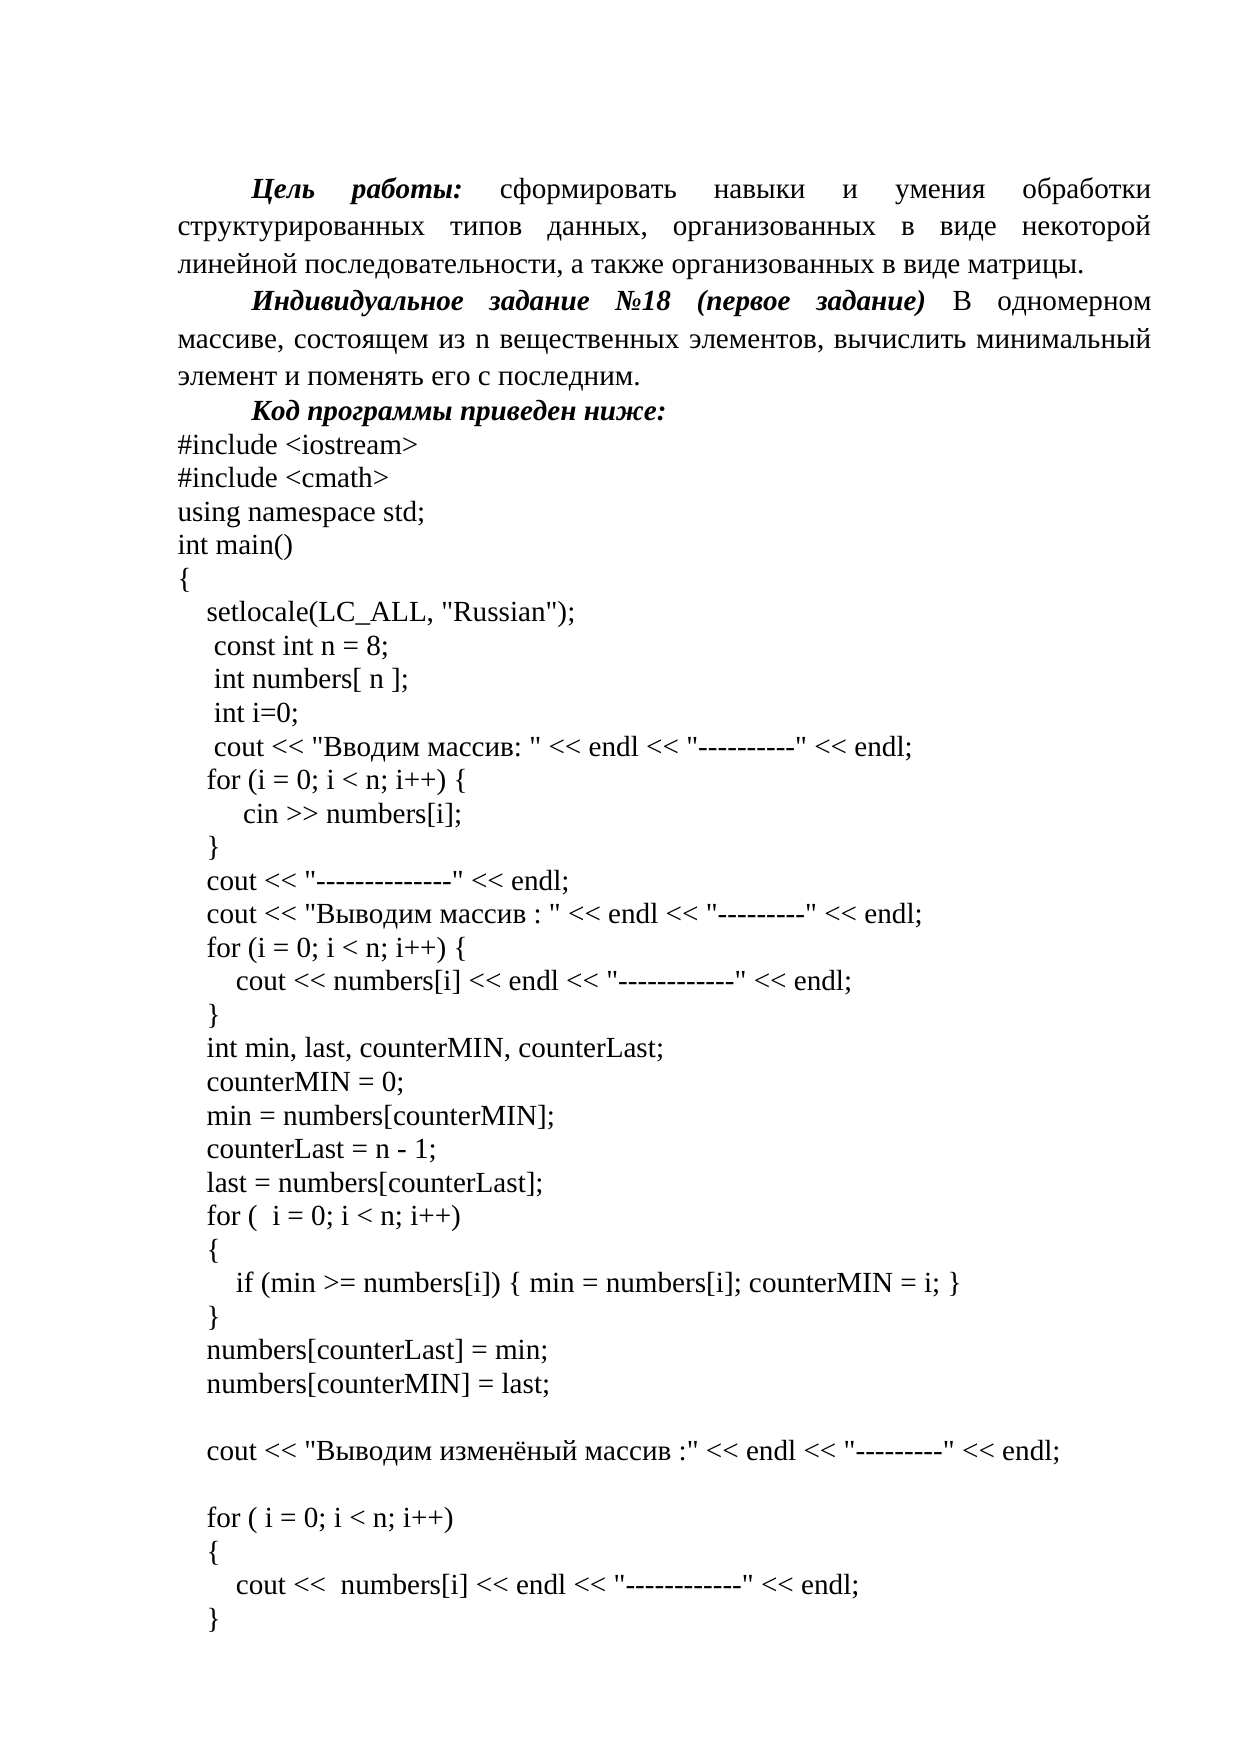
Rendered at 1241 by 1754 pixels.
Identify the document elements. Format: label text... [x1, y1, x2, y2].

text cout << "Выводим изменёный массив :" << endl << "---------" << endl; [177, 1433, 1152, 1467]
text if (min >= numbers[i]) { min = numbers[i]; counterMIN = i; } [177, 1265, 1152, 1299]
text Код программы приведен ниже: [251, 393, 1152, 427]
text int numbers[ n ]; [177, 662, 1152, 695]
text cout << numbers[i] << endl << "------------" << endl; [177, 1567, 1152, 1601]
text } [177, 829, 1152, 863]
text cout << "--------------" << endl; [177, 863, 1152, 896]
text int main() [177, 527, 1152, 561]
text Цель работы: сформировать навыки и умения обработки структурированных типов данных, организованных в виде некоторой линейной последовательности, а также организованных в виде матрицы. [177, 168, 1152, 281]
text { [177, 1232, 1152, 1265]
text cout << "Выводим массив : " << endl << "---------" << endl; [177, 896, 1152, 930]
text #include <cmath> [177, 460, 1152, 494]
text for (i = 0; i < n; i++) { [177, 762, 1152, 796]
text } [177, 1299, 1152, 1332]
text { [177, 1534, 1152, 1567]
text Индивидуальное задание №18 (первое задание) В одномерном массиве, состоящем из n вещественных элементов, вычислить минимальный элемент и поменять его с последним. [177, 281, 1152, 393]
text setlocale(LC_ALL, "Russian"); [177, 594, 1152, 628]
text counterMIN = 0; [177, 1064, 1152, 1098]
text counterLast = n - 1; [177, 1131, 1152, 1165]
text cout << "Вводим массив: " << endl << "----------" << endl; [177, 729, 1152, 762]
text int i=0; [177, 695, 1152, 729]
text int min, last, counterMIN, counterLast; [177, 1031, 1152, 1064]
text last = numbers[counterLast]; [177, 1165, 1152, 1198]
text { [177, 561, 1152, 594]
text numbers[counterMIN] = last; [177, 1366, 1152, 1399]
text for (i = 0; i < n; i++) { [177, 930, 1152, 963]
text for ( i = 0; i < n; i++) [177, 1198, 1152, 1232]
text cin >> numbers[i]; [177, 796, 1152, 829]
text for ( i = 0; i < n; i++) [177, 1500, 1152, 1534]
text cout << numbers[i] << endl << "------------" << endl; [177, 963, 1152, 997]
text const int n = 8; [177, 628, 1152, 662]
text numbers[counterLast] = min; [177, 1332, 1152, 1366]
text min = numbers[counterMIN]; [177, 1098, 1152, 1131]
text #include <iostream> [177, 427, 1152, 460]
text using namespace std; [177, 494, 1152, 527]
text } [177, 997, 1152, 1031]
text } [177, 1601, 1152, 1634]
